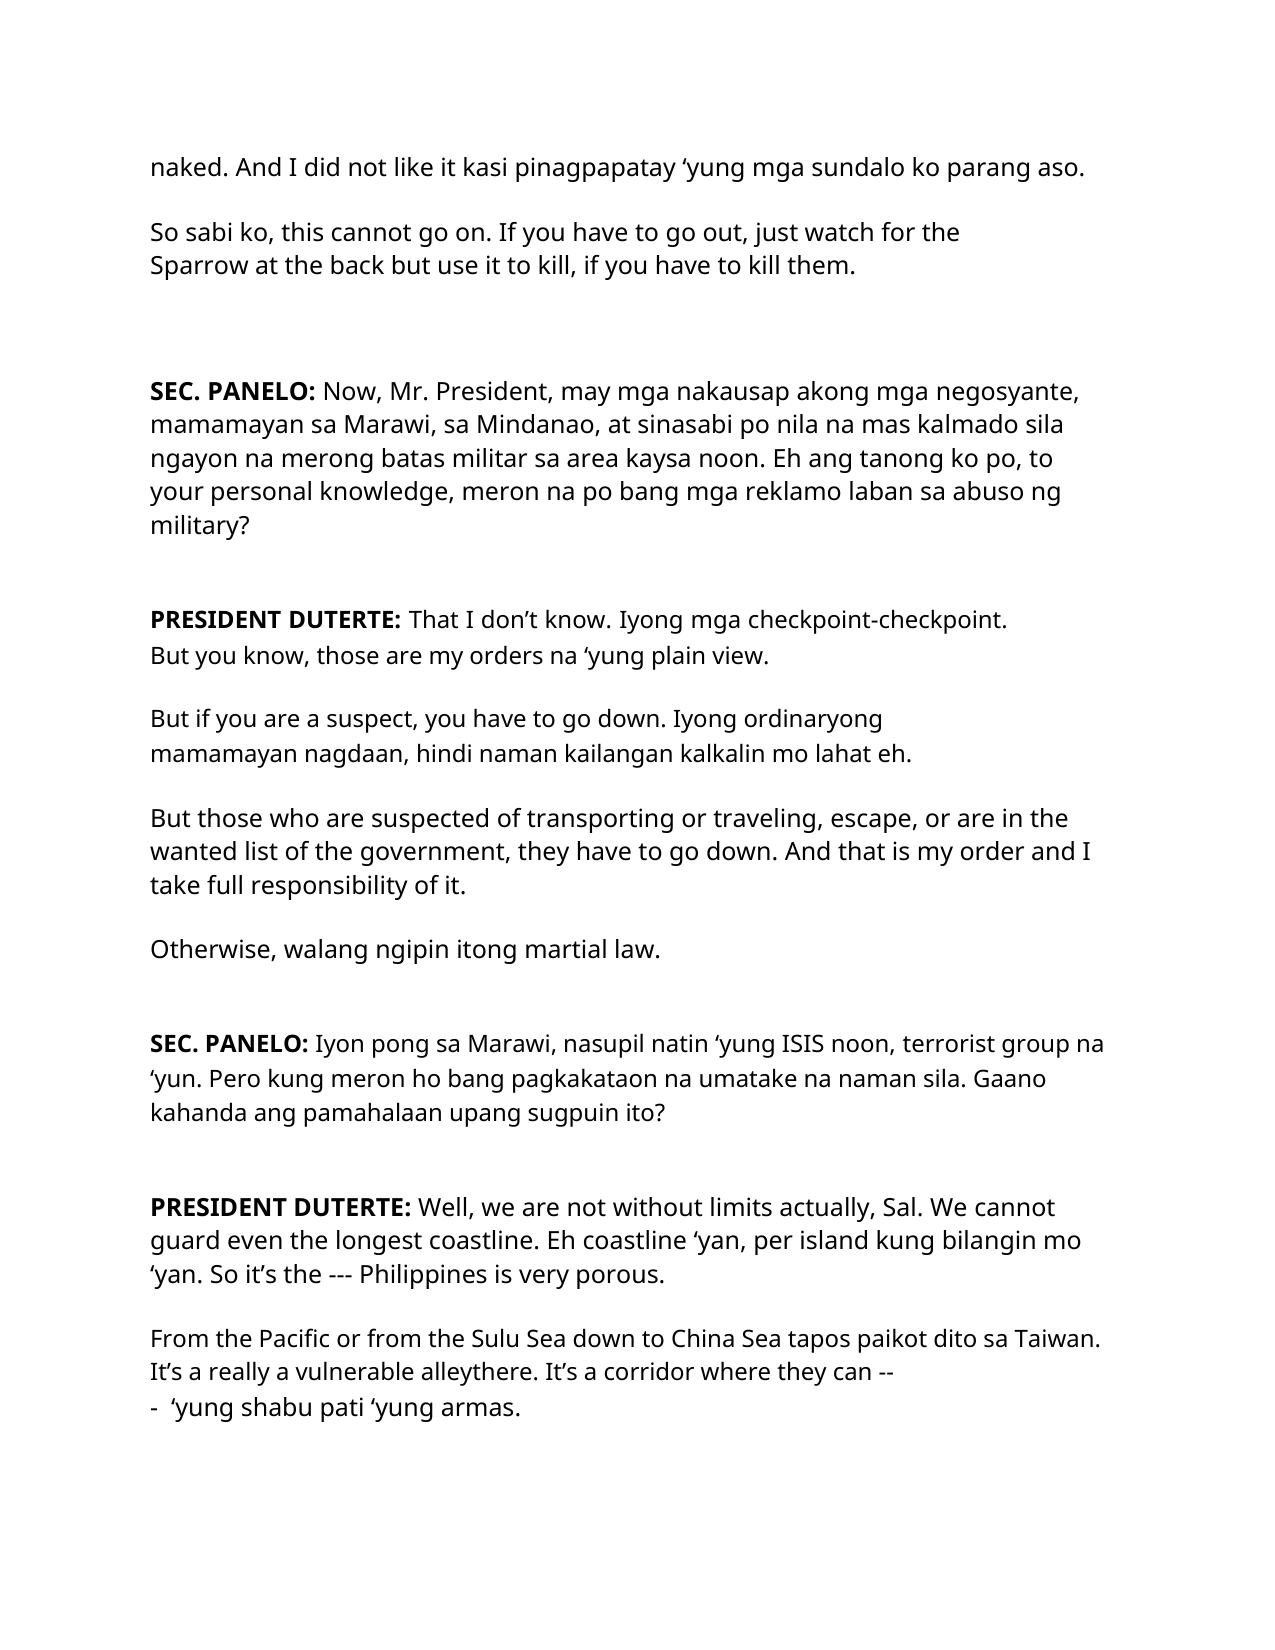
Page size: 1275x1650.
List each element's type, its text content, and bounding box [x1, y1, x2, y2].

text PRESIDENT DUTERTE: That I don’t know. Iyong mga checkpoint-checkpoint. But you know, those are my orders na ‘yung plain view. [150, 603, 1008, 671]
text SEC. PANELO: Iyon pong sa Marawi, nasupil natin ‘yung ISIS noon, terrorist group na ‘yun. Pero kung meron ho bang pagkakataon na umatake na naman sila. Gaano kahanda ang pamahalaan upang sugpuin ito? [150, 1027, 1108, 1128]
text But if you are a suspect, you have to go down. Iyong ordinaryong mamamayan nagdaan, hindi naman kailangan kalkalin mo lahat eh. [150, 702, 1006, 769]
text SEC. PANELO: Now, Mr. President, may mga nakausap akong mga negosyante, mamamayan sa Marawi, sa Mindanao, at sinasabi po nila na mas kalmado sila ngayon na merong batas militar sa area kaysa noon. Eh ang tanong ko po, to your personal knowledge, meron na po bang mga reklamo laban sa abuso ng military? [150, 373, 1083, 542]
text naked. And I did not like it kasi pinagpapatay ‘yung mga sundalo ko parang aso. [150, 150, 1106, 183]
text PRESIDENT DUTERTE: Well, we are not without limits actually, Sal. We cannot guard even the longest coastline. Eh coastline ‘yan, per island kung bilangin mo ‘yan. So it’s the --- Philippines is very porous. [150, 1189, 1096, 1291]
text Otherwise, walang ngipin itong martial law. [150, 932, 1125, 966]
text So sabi ko, this cannot go on. If you have to go out, just watch for the Sparrow at the back but use it to kill, if you have to kill them. [150, 214, 1042, 282]
text But those who are suspected of transporting or traveling, escape, or are in the wanted list of the government, they have to go down. And that is my order and I take full responsibility of it. [150, 800, 1092, 902]
list ‘yung shabu pati ‘yung armas. [150, 1389, 1125, 1423]
text From the Pacific or from the Sulu Sea down to China Sea tapos paikot dito sa Taiwan. It’s a really a vulnerable alleythere. It’s a corridor where they can -- [150, 1321, 1125, 1388]
